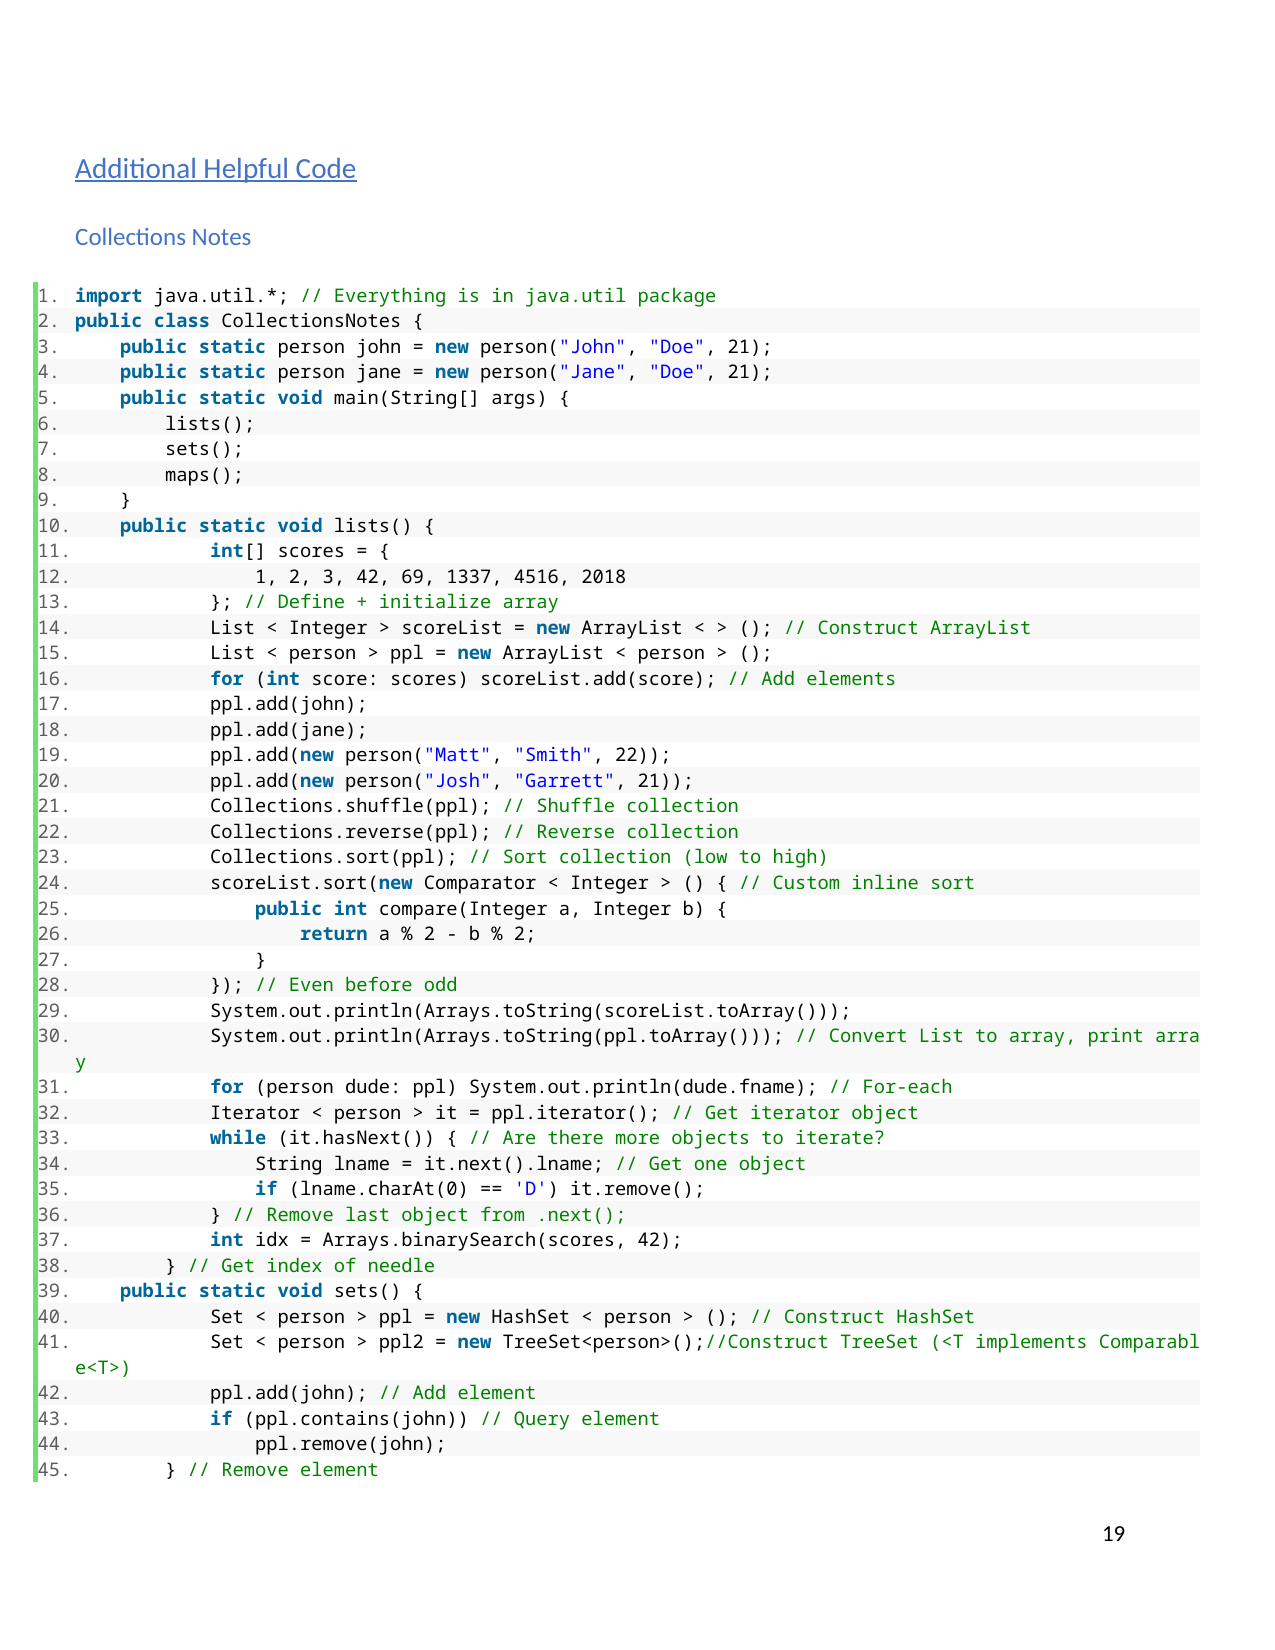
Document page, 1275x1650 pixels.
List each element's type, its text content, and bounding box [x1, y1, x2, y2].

list Collections.shuffle(ppl); // Shuffle collection [38, 793, 1200, 818]
list public static person john = new person("John", "Doe", 21); [38, 333, 1200, 359]
list maps(); [38, 461, 1200, 486]
list int[] scores = { [38, 537, 1200, 563]
list List < person > ppl = new ArrayList < person > (); [38, 639, 1200, 665]
list ppl.add(new person("Matt", "Smith", 22)); [38, 742, 1200, 767]
list } // Remove last object from .next(); [38, 1201, 1200, 1227]
list Iterator < person > it = ppl.iterator(); // Get iterator object [38, 1099, 1200, 1124]
list } [38, 946, 1200, 971]
list public int compare(Integer a, Integer b) { [38, 895, 1200, 920]
list System.out.println(Arrays.toString(scoreList.toArray())); [38, 997, 1200, 1022]
list String lname = it.next().lname; // Get one object [38, 1150, 1200, 1176]
list return a % 2 - b % 2; [38, 920, 1200, 946]
list }); // Even before odd [38, 971, 1200, 997]
list }; // Define + initialize array [38, 588, 1200, 614]
text Additional Helpful Code [75, 150, 1200, 186]
list scoreList.sort(new Comparator < Integer > () { // Custom inline sort [38, 869, 1200, 895]
list if (ppl.contains(john)) // Query element [38, 1405, 1200, 1431]
list ppl.add(john); [38, 691, 1200, 716]
list 1, 2, 3, 42, 69, 1337, 4516, 2018 [38, 563, 1200, 588]
list public static void main(String[] args) { [38, 384, 1200, 410]
list public static person jane = new person("Jane", "Doe", 21); [38, 359, 1200, 384]
list for (int score: scores) scoreList.add(score); // Add elements [38, 665, 1200, 691]
list if (lname.charAt(0) == 'D') it.remove(); [38, 1176, 1200, 1201]
list Set < person > ppl2 = new TreeSet<person>();//Construct TreeSet (<T implements Comparable<T>) [38, 1329, 1200, 1380]
list } [38, 486, 1200, 512]
list sets(); [38, 435, 1200, 461]
list Set < person > ppl = new HashSet < person > (); // Construct HashSet [38, 1303, 1200, 1329]
list System.out.println(Arrays.toString(ppl.toArray())); // Convert List to array, print array [38, 1022, 1200, 1073]
text Collections Notes [75, 221, 1200, 252]
list List < Integer > scoreList = new ArrayList < > (); // Construct ArrayList [38, 614, 1200, 639]
list public static void sets() { [38, 1278, 1200, 1303]
list } // Remove element [38, 1456, 1200, 1482]
list ppl.add(jane); [38, 716, 1200, 742]
list for (person dude: ppl) System.out.println(dude.fname); // For-each [38, 1073, 1200, 1099]
list ppl.remove(john); [38, 1431, 1200, 1456]
list while (it.hasNext()) { // Are there more objects to iterate? [38, 1124, 1200, 1150]
list int idx = Arrays.binarySearch(scores, 42); [38, 1227, 1200, 1252]
list public class CollectionsNotes { [38, 308, 1200, 333]
list Collections.reverse(ppl); // Reverse collection [38, 818, 1200, 844]
list public static void lists() { [38, 512, 1200, 537]
list } // Get index of needle [38, 1252, 1200, 1278]
list import java.util.*; // Everything is in java.util package [38, 282, 1200, 308]
list ppl.add(john); // Add element [38, 1380, 1200, 1405]
list ppl.add(new person("Josh", "Garrett", 21)); [38, 767, 1200, 793]
list lists(); [38, 410, 1200, 435]
list Collections.sort(ppl); // Sort collection (low to high) [38, 844, 1200, 869]
